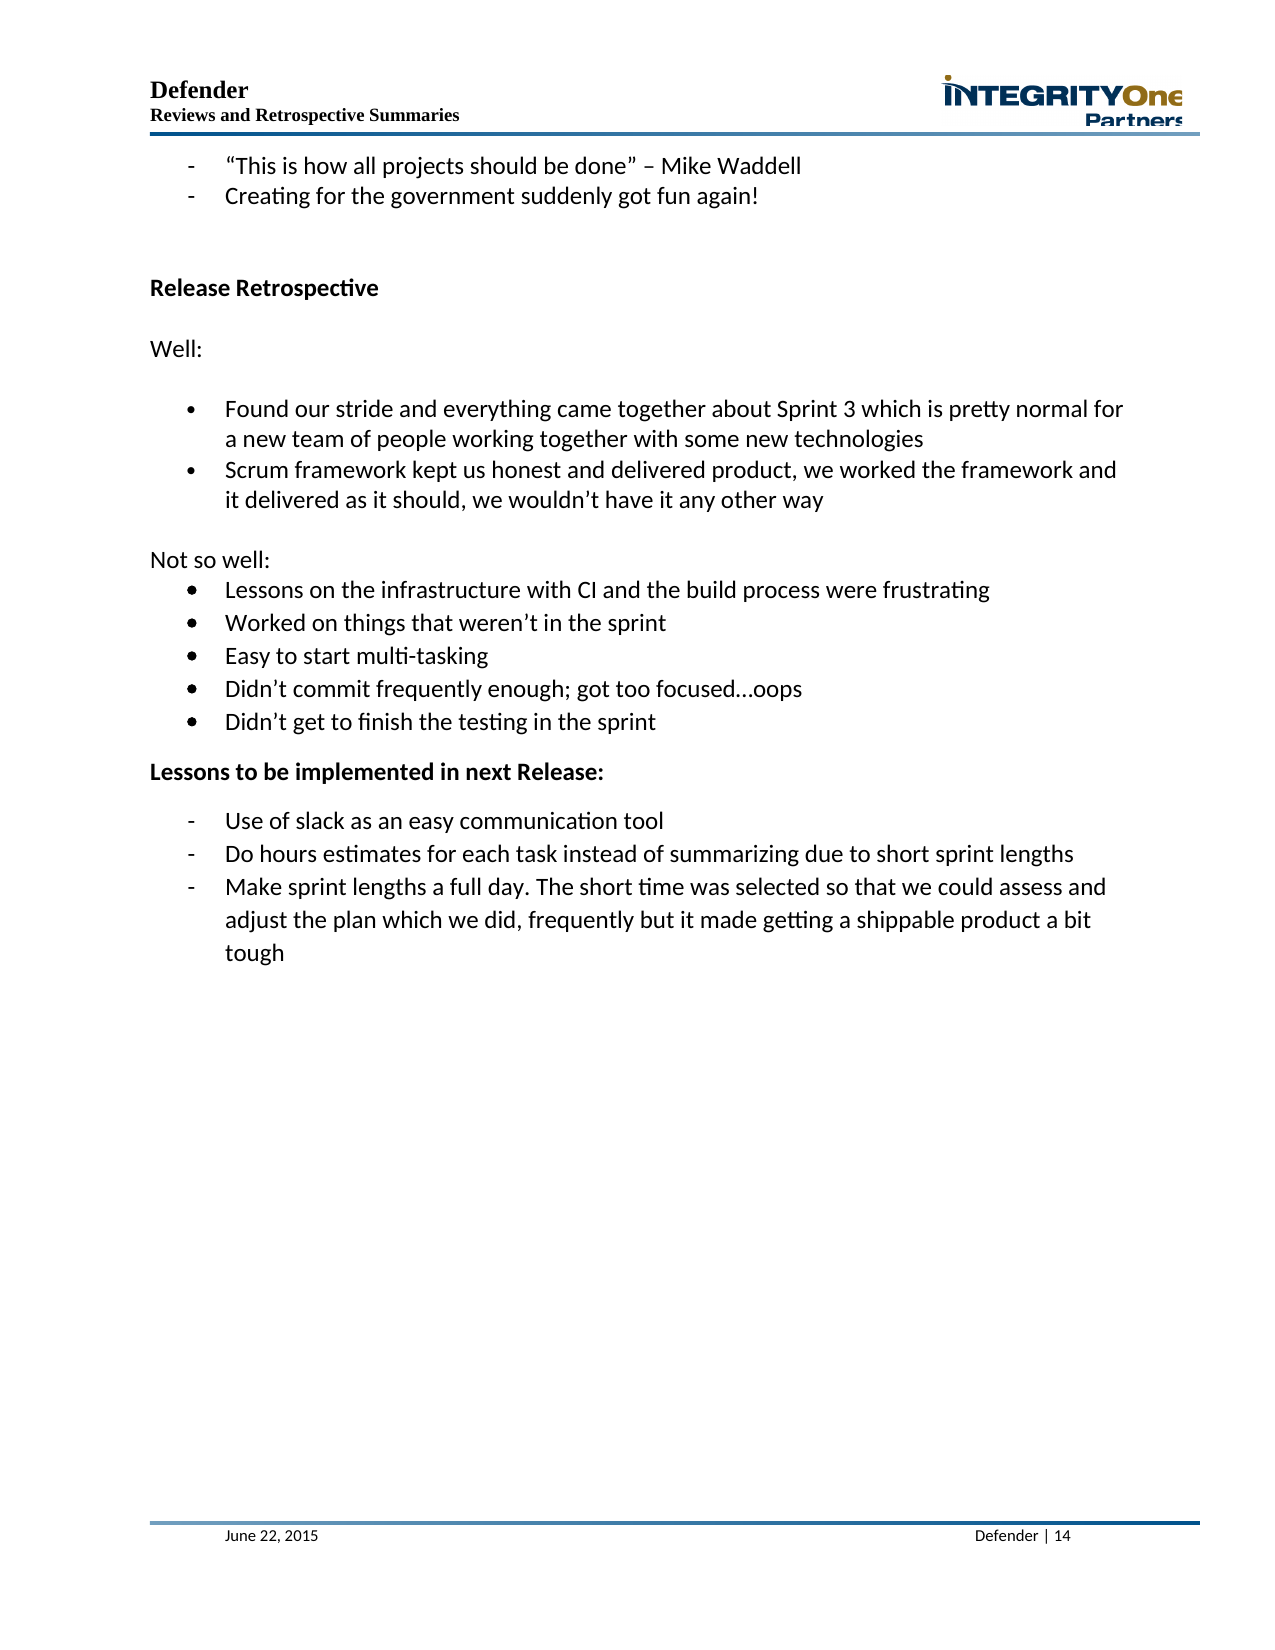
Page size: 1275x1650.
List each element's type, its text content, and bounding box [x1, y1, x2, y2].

list Didn’t commit frequently enough; got too focused…oops [187, 673, 1125, 704]
list Do hours estimates for each task instead of summarizing due to short sprint lengths [187, 838, 1125, 869]
list Worked on things that weren’t in the sprint [187, 607, 1125, 638]
picture [940, 75, 1182, 125]
list Found our stride and everything came together about Sprint 3 which is pretty normal for a new team of people working together with some new technologies [187, 393, 1125, 454]
list Creating for the government suddenly got fun again! [187, 181, 1125, 211]
text Not so well: [150, 544, 1125, 574]
list Lessons on the infrastructure with CI and the build process were frustrating [187, 574, 1125, 605]
text Lessons to be implemented in next Release: [150, 756, 1125, 786]
list Use of slack as an easy communication tool [187, 805, 1125, 836]
list Scrum framework kept us honest and delivered product, we worked the framework and it delivered as it should, we wouldn’t have it any other way [187, 454, 1125, 515]
list Make sprint lengths a full day. The short time was selected so that we could assess and adjust the plan which we did, frequently but it made getting a shippable product a bit tough [187, 871, 1125, 968]
list “This is how all projects should be done” – Mike Waddell [187, 150, 1125, 181]
text Well: [150, 333, 1125, 364]
list Easy to start multi-tasking [187, 640, 1125, 671]
text Release Retrospective [150, 272, 1125, 303]
list Didn’t get to finish the testing in the sprint [187, 706, 1125, 737]
